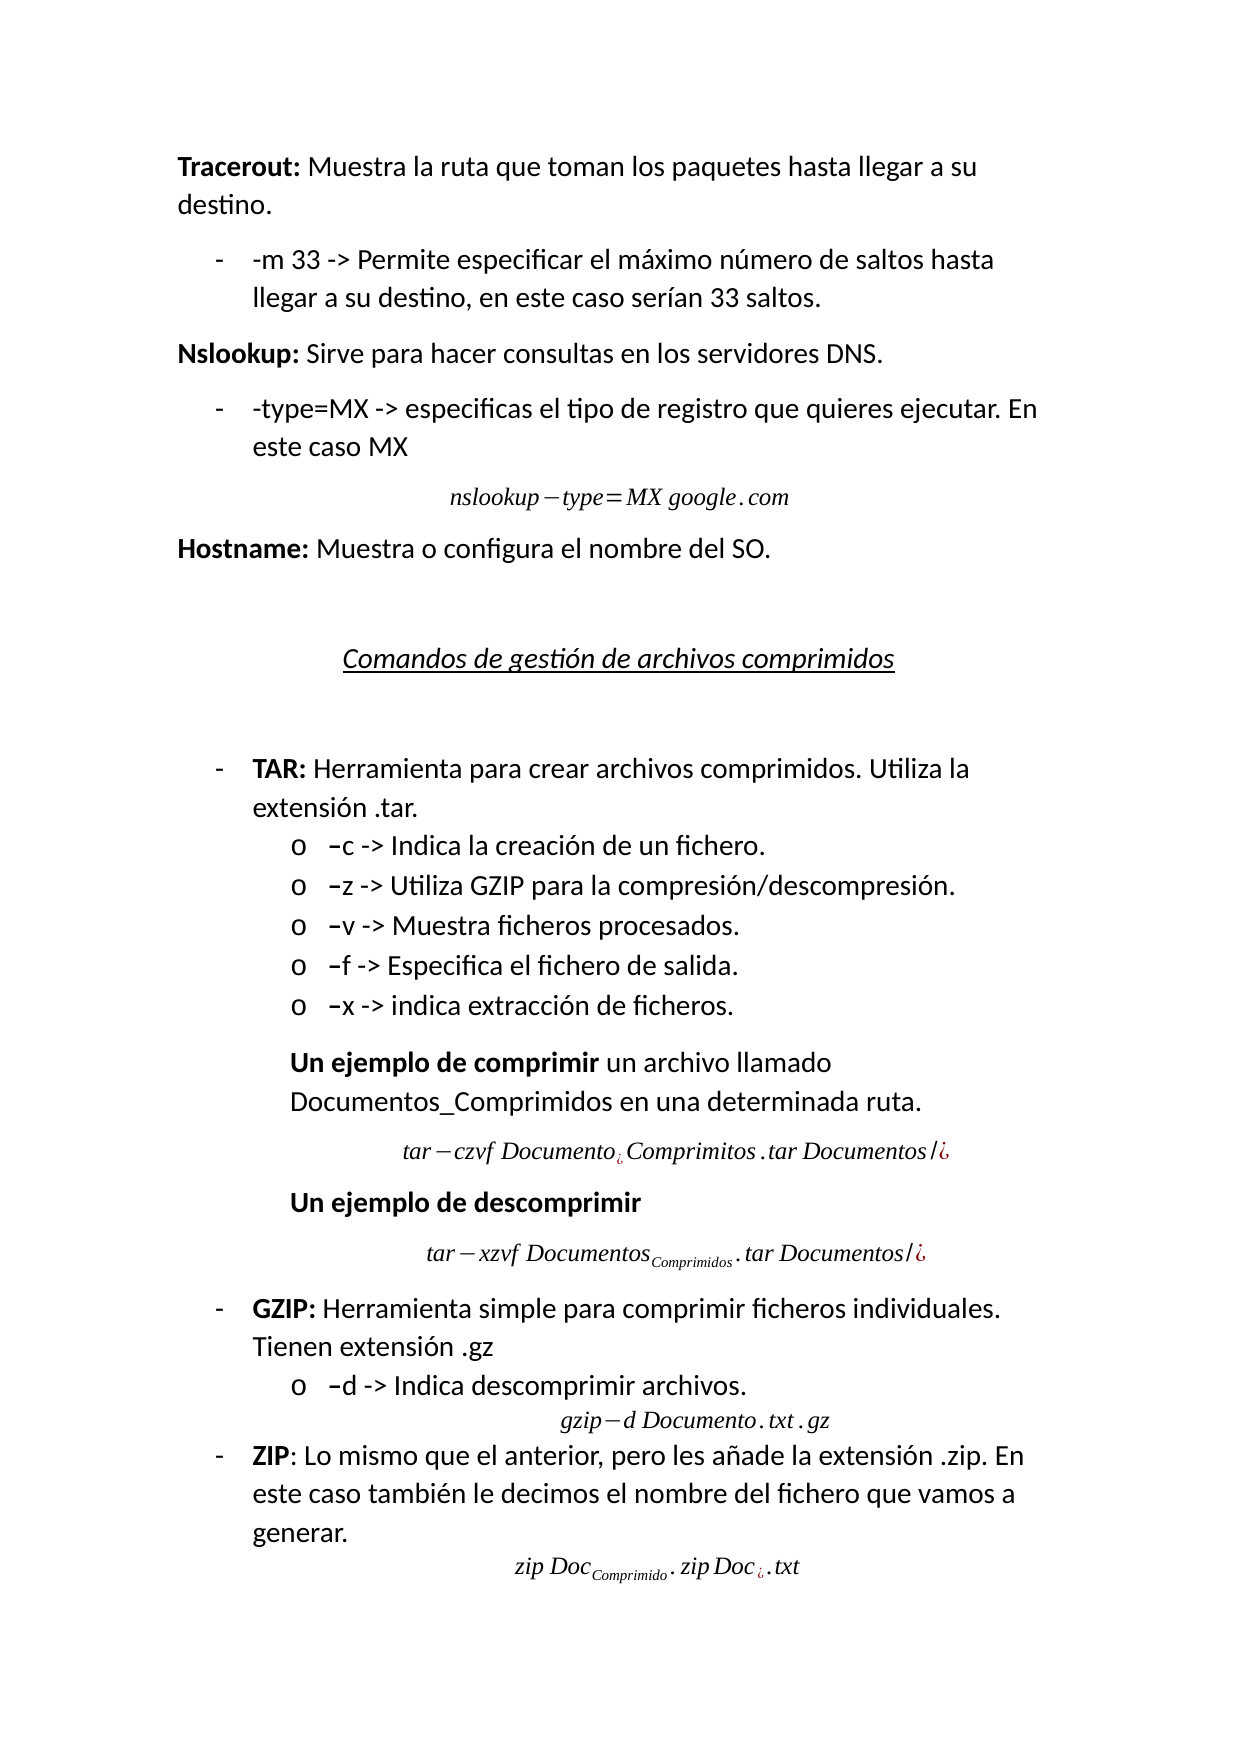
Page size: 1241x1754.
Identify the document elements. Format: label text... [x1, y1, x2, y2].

text Hostname: Muestra o configura el nombre del SO. [177, 530, 1063, 566]
list -type=MX -> especificas el tipo de registro que quieres ejecutar. En este caso MX [215, 390, 1063, 464]
list –d -> Indica descomprimir archivos. [290, 1367, 1063, 1404]
list –f -> Especifica el fichero de salida. [290, 947, 1063, 984]
text Un ejemplo de descomprimir [290, 1184, 1063, 1220]
list –v -> Muestra ficheros procesados. [290, 907, 1063, 944]
text Nslookup: Sirve para hacer consultas en los servidores DNS. [177, 335, 1063, 370]
list –x -> indica extracción de ficheros. [290, 987, 1063, 1024]
text Tracerout: Muestra la ruta que toman los paquetes hasta llegar a su destino. [177, 148, 1063, 222]
list -m 33 -> Permite especificar el máximo número de saltos hasta llegar a su destino, en este caso serían 33 saltos. [215, 241, 1063, 315]
text Comandos de gestión de archivos comprimidos [177, 640, 1063, 676]
list TAR: Herramienta para crear archivos comprimidos. Utiliza la extensión .tar. [215, 751, 1063, 825]
text Un ejemplo de comprimir un archivo llamado Documentos_Comprimidos en una determinada ruta. [290, 1044, 1063, 1118]
list GZIP: Herramienta simple para comprimir ficheros individuales. Tienen extensión .gz [215, 1290, 1063, 1364]
list –z -> Utiliza GZIP para la compresión/descompresión. [290, 867, 1063, 904]
list ZIP: Lo mismo que el anterior, pero les añade la extensión .zip. En este caso también le decimos el nombre del fichero que vamos a generar. [215, 1437, 1063, 1549]
list –c -> Indica la creación de un fichero. [290, 827, 1063, 864]
